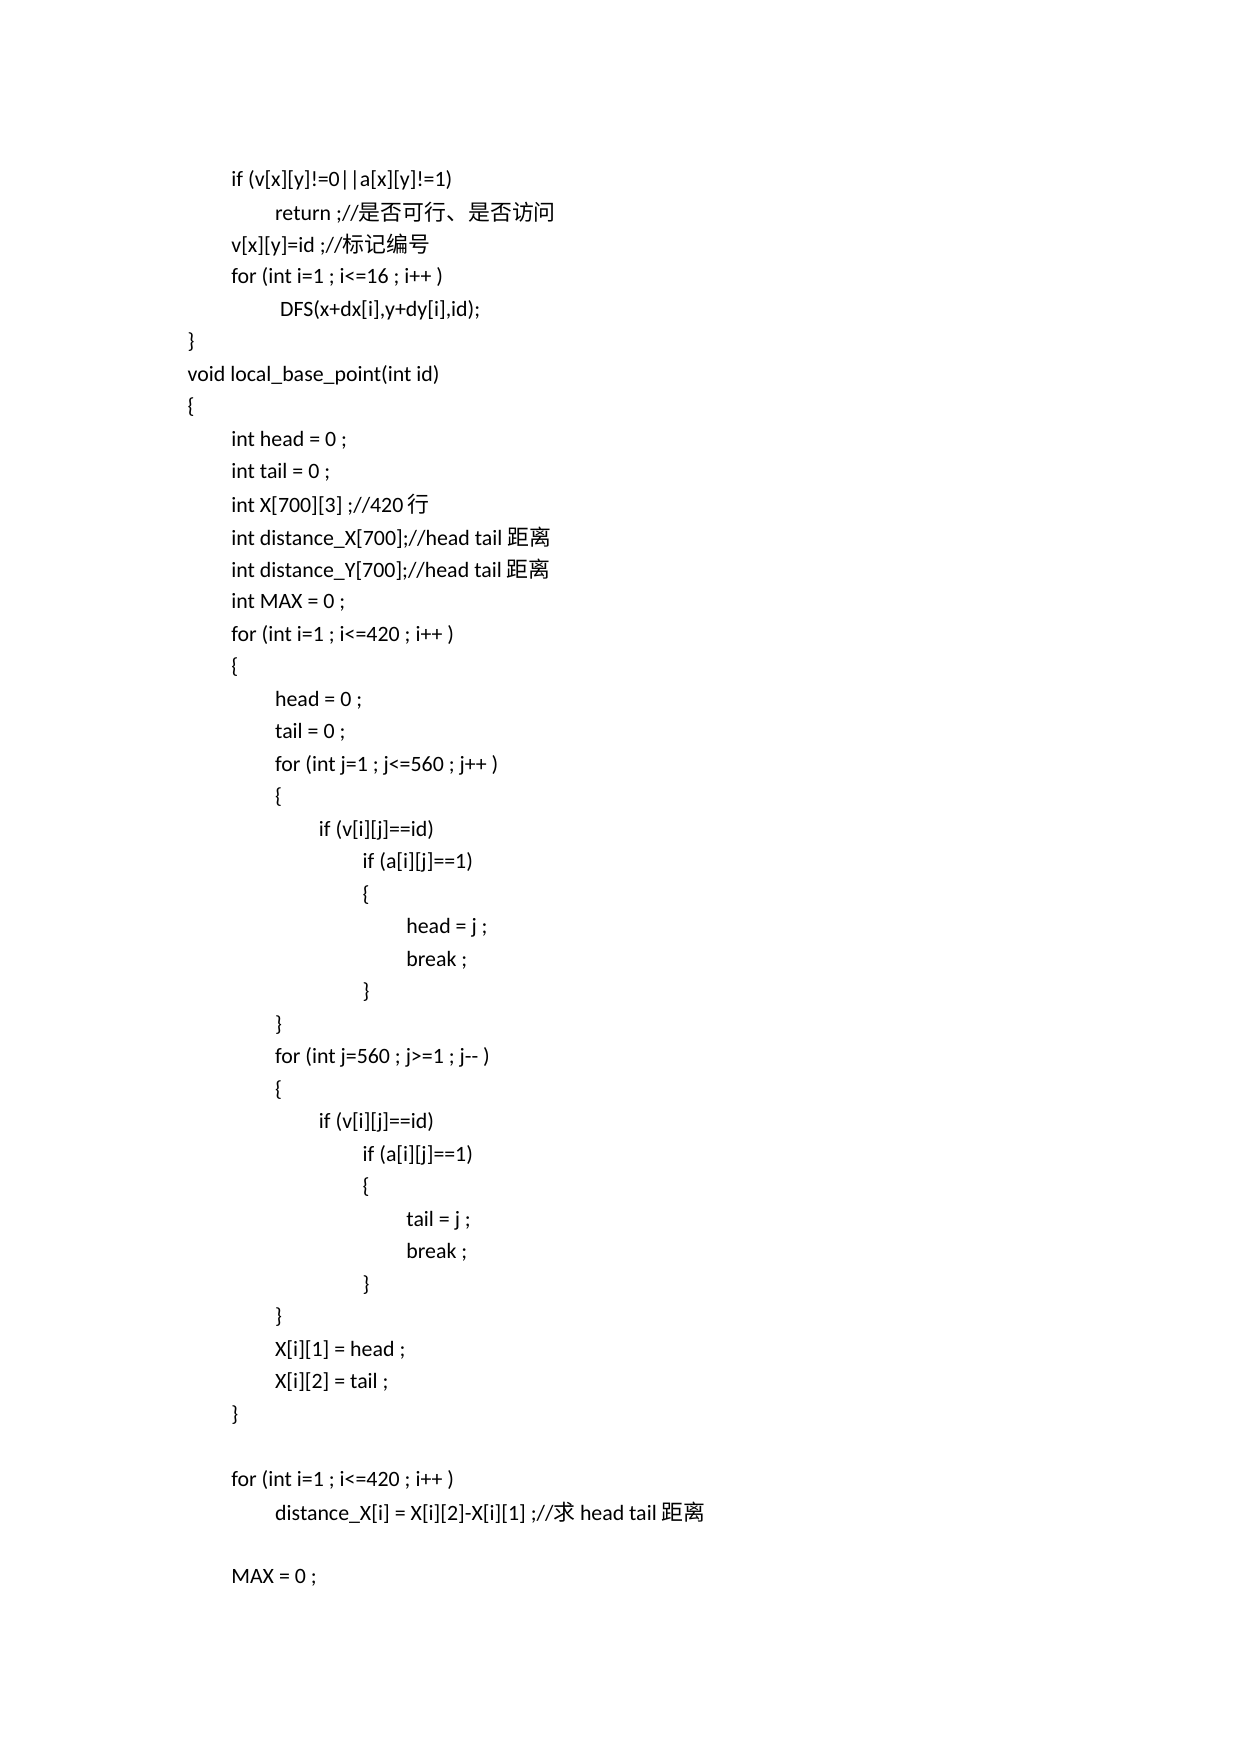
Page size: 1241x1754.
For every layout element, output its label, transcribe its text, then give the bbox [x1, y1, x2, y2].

text } [187, 1397, 1053, 1429]
text DFS(x+dx[i],y+dy[i],id); [187, 292, 1053, 324]
text int distance_Y[700];//head tail 距离 [187, 552, 1053, 584]
text int X[700][3] ;//420行 [187, 487, 1053, 519]
text int tail = 0 ; [187, 454, 1053, 487]
text } [187, 1007, 1053, 1039]
text { [187, 779, 1053, 812]
text } [187, 324, 1053, 357]
text { [187, 649, 1053, 682]
text } [187, 1299, 1053, 1332]
text for (int j=560 ; j>=1 ; j-- ) [187, 1039, 1053, 1072]
text for (int i=1 ; i<=420 ; i++ ) [187, 1462, 1053, 1494]
text if (a[i][j]==1) [187, 844, 1053, 877]
text } [187, 974, 1053, 1007]
text return ;//是否可行、是否访问 [187, 194, 1053, 227]
text if (v[i][j]==id) [187, 812, 1053, 844]
text for (int i=1 ; i<=16 ; i++ ) [187, 259, 1053, 292]
text { [187, 877, 1053, 909]
text if (v[i][j]==id) [187, 1104, 1053, 1137]
text X[i][2] = tail ; [187, 1364, 1053, 1397]
text { [187, 1169, 1053, 1202]
text { [187, 1072, 1053, 1104]
text int MAX = 0 ; [187, 584, 1053, 617]
text int distance_X[700];//head tail 距离 [187, 519, 1053, 552]
text } [187, 1267, 1053, 1299]
text int head = 0 ; [187, 422, 1053, 454]
text X[i][1] = head ; [187, 1332, 1053, 1364]
text break ; [187, 942, 1053, 974]
text if (a[i][j]==1) [187, 1137, 1053, 1169]
text tail = 0 ; [187, 714, 1053, 747]
text head = 0 ; [187, 682, 1053, 714]
text for (int i=1 ; i<=420 ; i++ ) [187, 617, 1053, 649]
text MAX = 0 ; [187, 1559, 1053, 1592]
text distance_X[i] = X[i][2]-X[i][1] ;//求head tail 距离 [187, 1494, 1053, 1527]
text for (int j=1 ; j<=560 ; j++ ) [187, 747, 1053, 779]
text void local_base_point(int id) [187, 357, 1053, 389]
text if (v[x][y]!=0||a[x][y]!=1) [187, 162, 1053, 194]
text head = j ; [187, 909, 1053, 942]
text { [187, 389, 1053, 422]
text tail = j ; [187, 1202, 1053, 1234]
text break ; [187, 1234, 1053, 1267]
text v[x][y]=id ;//标记编号 [187, 227, 1053, 259]
